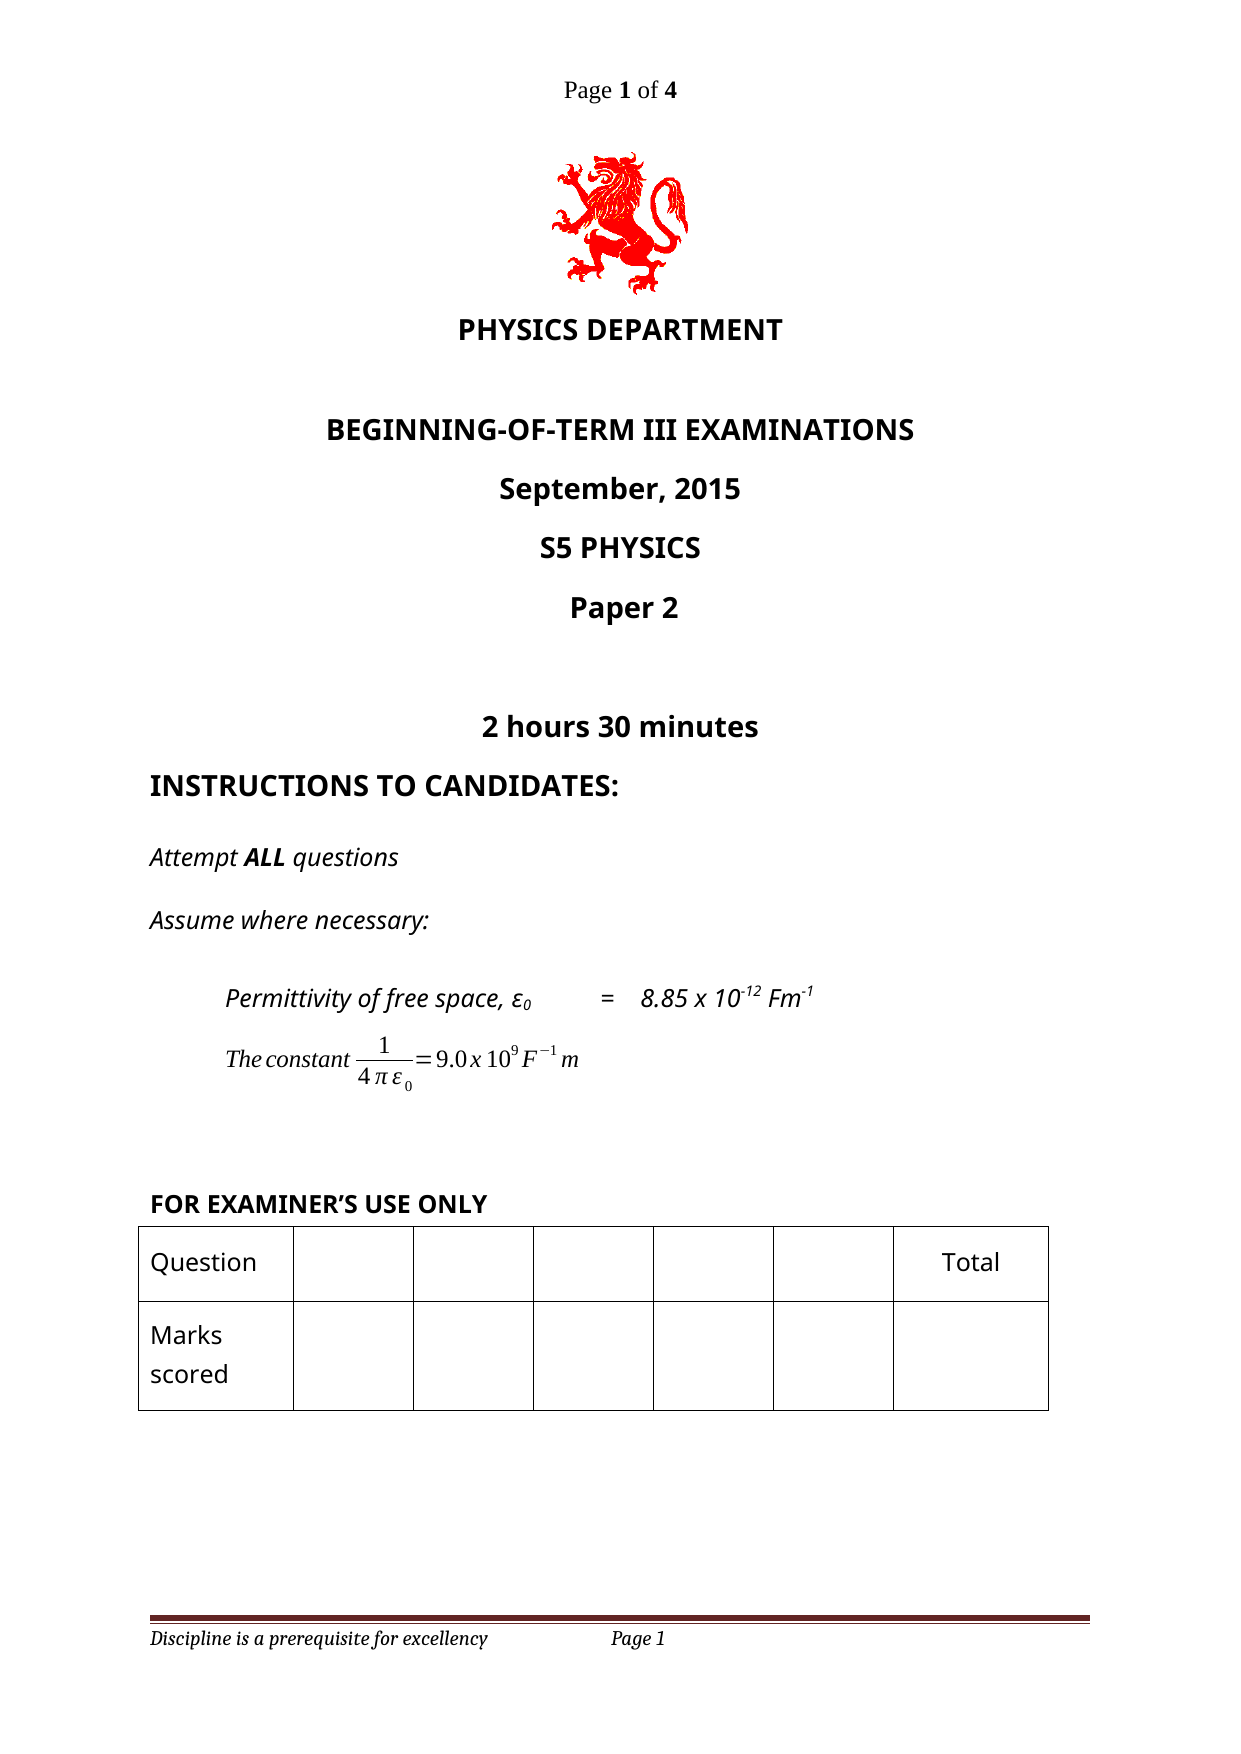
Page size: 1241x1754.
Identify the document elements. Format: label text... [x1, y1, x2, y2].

table_cell [894, 1302, 1048, 1410]
table_header [774, 1227, 893, 1301]
table_header [414, 1227, 533, 1301]
table_header [294, 1227, 413, 1301]
text INSTRUCTIONS TO CANDIDATES: [150, 766, 1090, 805]
table_header [534, 1227, 653, 1301]
table_cell [774, 1302, 893, 1410]
text S5 PHYSICS [150, 528, 1090, 567]
table_cell [534, 1302, 653, 1410]
text Permittivity of free space, ε0 = 8.85 x 10-12 Fm-1 [225, 981, 1090, 1015]
text Paper 2 [150, 587, 1090, 627]
table_cell Marks scored [139, 1302, 293, 1410]
table_cell [414, 1302, 533, 1410]
text Assume where necessary: [150, 902, 1090, 936]
text PHYSICS DEPARTMENT [150, 310, 1090, 349]
text FOR EXAMINER’S USE ONLY [150, 1187, 1090, 1221]
table_cell [294, 1302, 413, 1410]
table_header [654, 1227, 773, 1301]
text 2 hours 30 minutes [150, 706, 1090, 746]
table_header Total [894, 1227, 1048, 1301]
text Attempt ALL questions [150, 839, 1090, 902]
text BEGINNING-OF-TERM III EXAMINATIONS [150, 409, 1090, 448]
table_header Question [139, 1227, 293, 1301]
text September, 2015 [150, 468, 1090, 508]
table_cell [654, 1302, 773, 1410]
